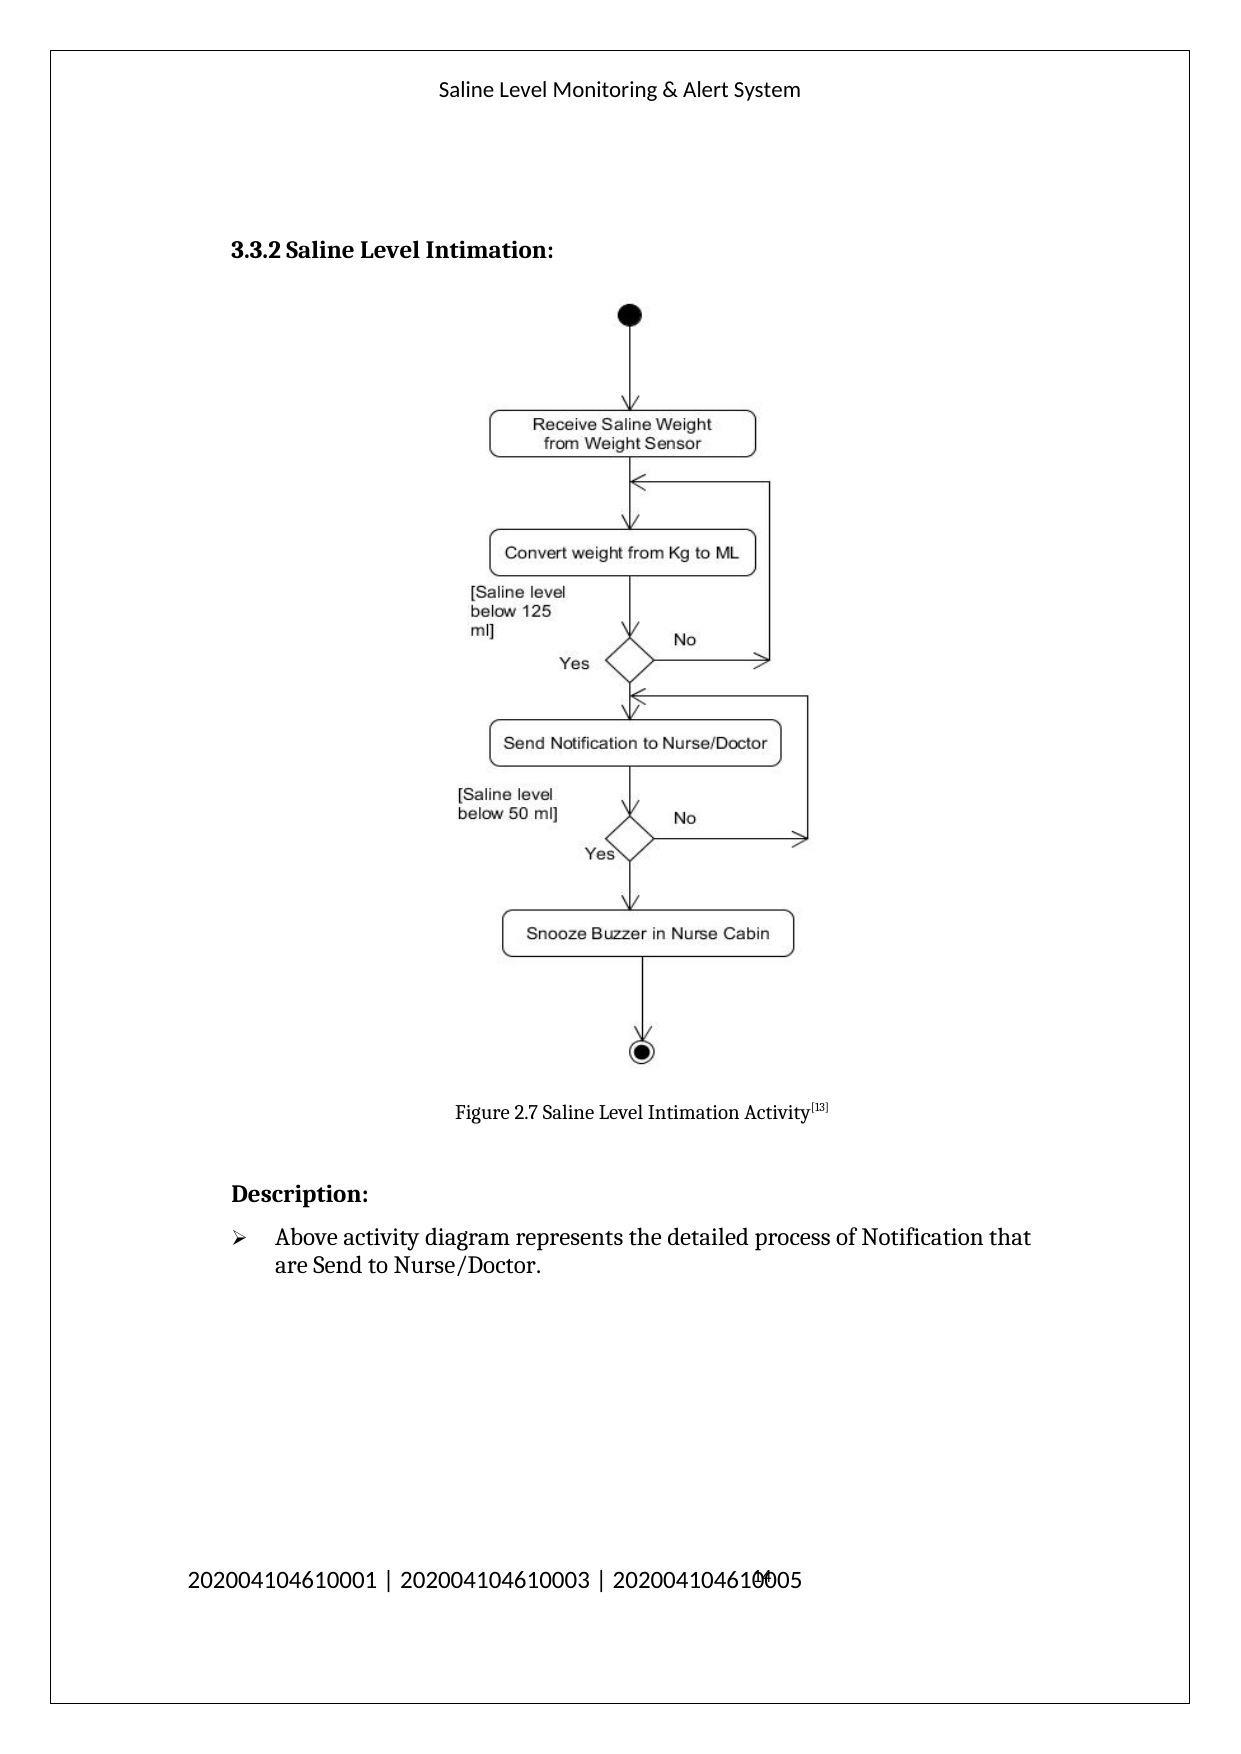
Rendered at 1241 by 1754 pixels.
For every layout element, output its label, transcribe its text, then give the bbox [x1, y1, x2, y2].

picture [426, 279, 858, 1088]
list Above activity diagram represents the detailed process of Notification that are Send to Nurse/Doctor. [231, 1223, 1053, 1280]
text Figure 2.7 Saline Level Intimation Activity[13] [187, 1100, 1053, 1124]
text Description: [187, 1179, 1053, 1208]
list 3.3.2 Saline Level Intimation: [187, 236, 1053, 265]
